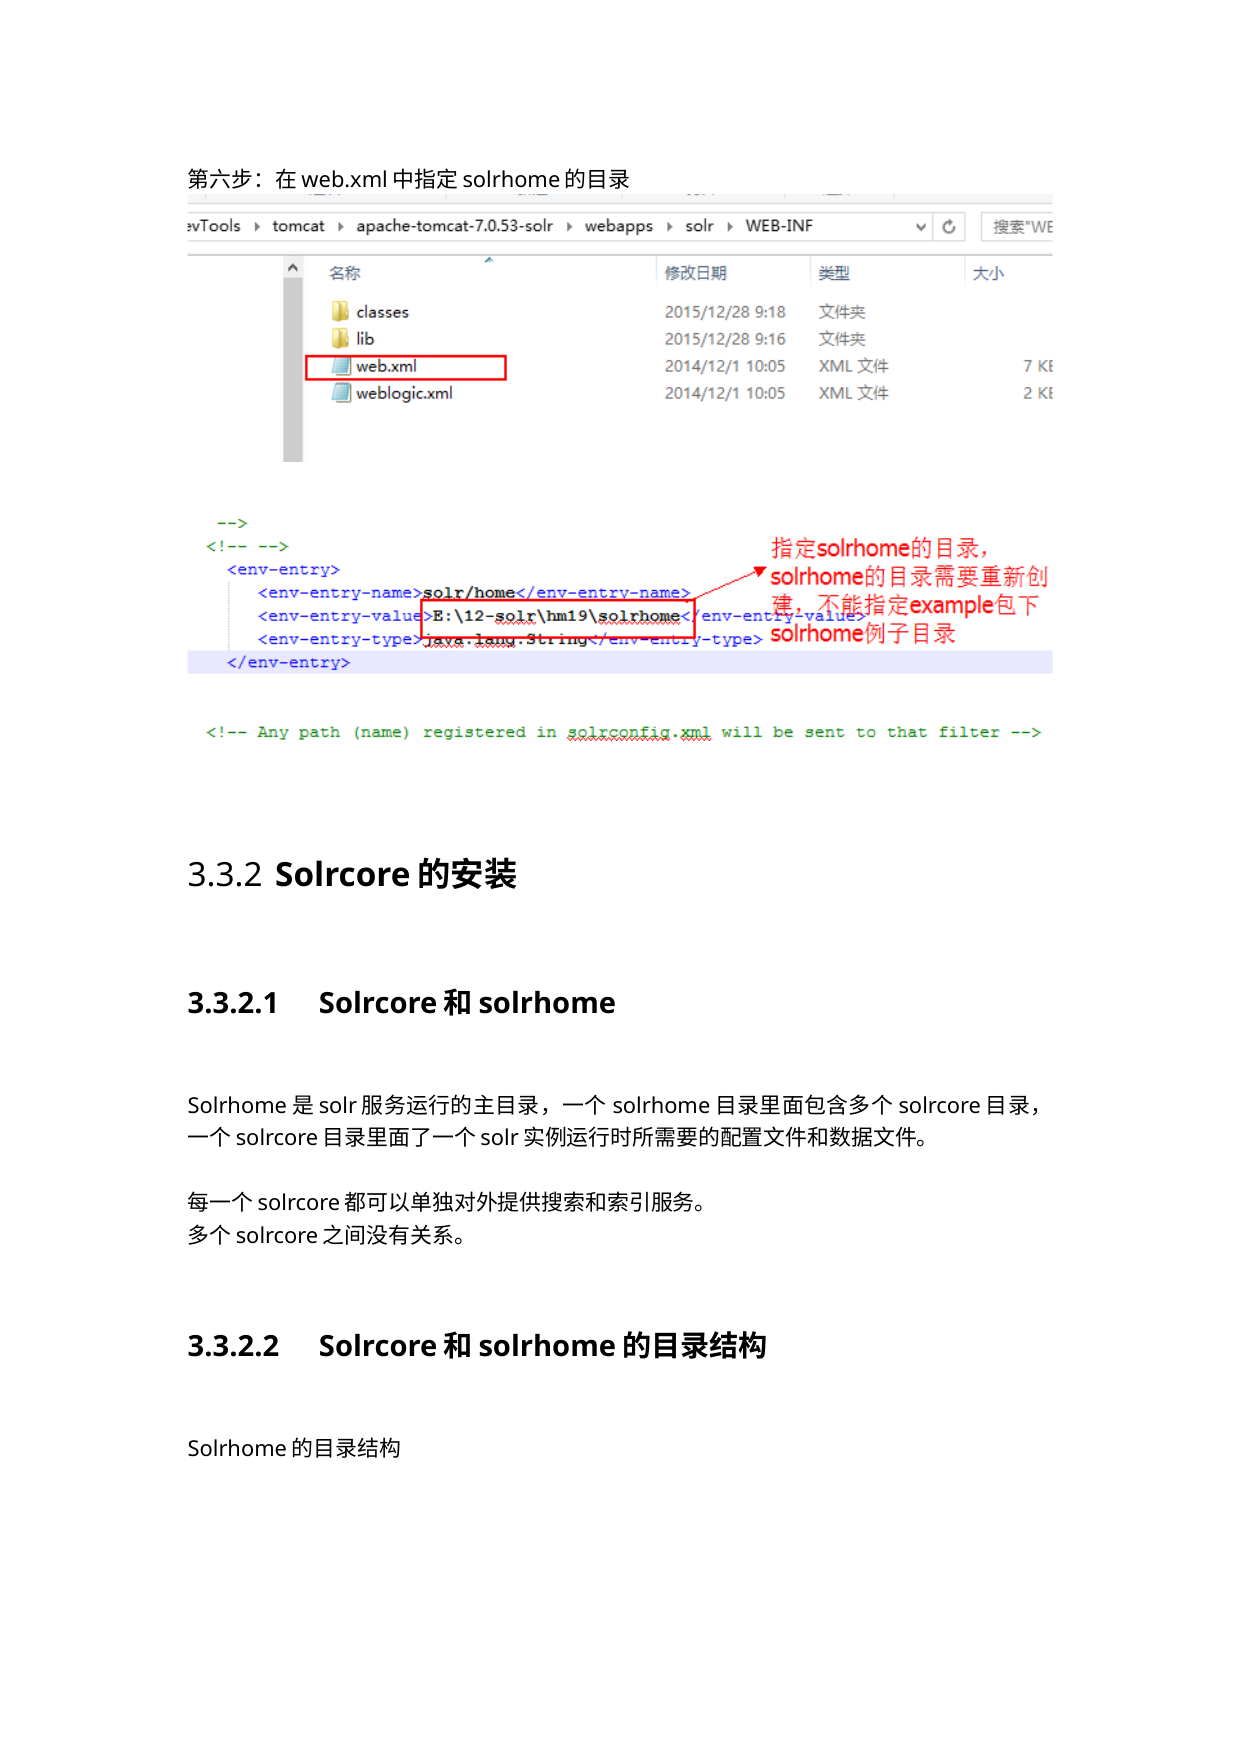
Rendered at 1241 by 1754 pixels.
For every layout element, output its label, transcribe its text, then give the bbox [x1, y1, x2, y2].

subtitle Solrcore的安装 [187, 839, 1053, 904]
text Solrhome是solr服务运行的主目录，一个solrhome目录里面包含多个solrcore目录，一个solrcore目录里面了一个solr实例运行时所需要的配置文件和数据文件。 [187, 1087, 1053, 1152]
picture [187, 194, 1053, 462]
picture [187, 519, 1053, 741]
text 第六步：在web.xml中指定solrhome的目录 [187, 162, 1053, 194]
text Solrhome的目录结构 [187, 1430, 1053, 1463]
text 多个solrcore之间没有关系。 [187, 1217, 1053, 1250]
text 每一个solrcore都可以单独对外提供搜索和索引服务。 [187, 1185, 1053, 1217]
subtitle Solrcore和solrhome的目录结构 [187, 1312, 1053, 1377]
subtitle Solrcore和solrhome [187, 968, 1053, 1033]
